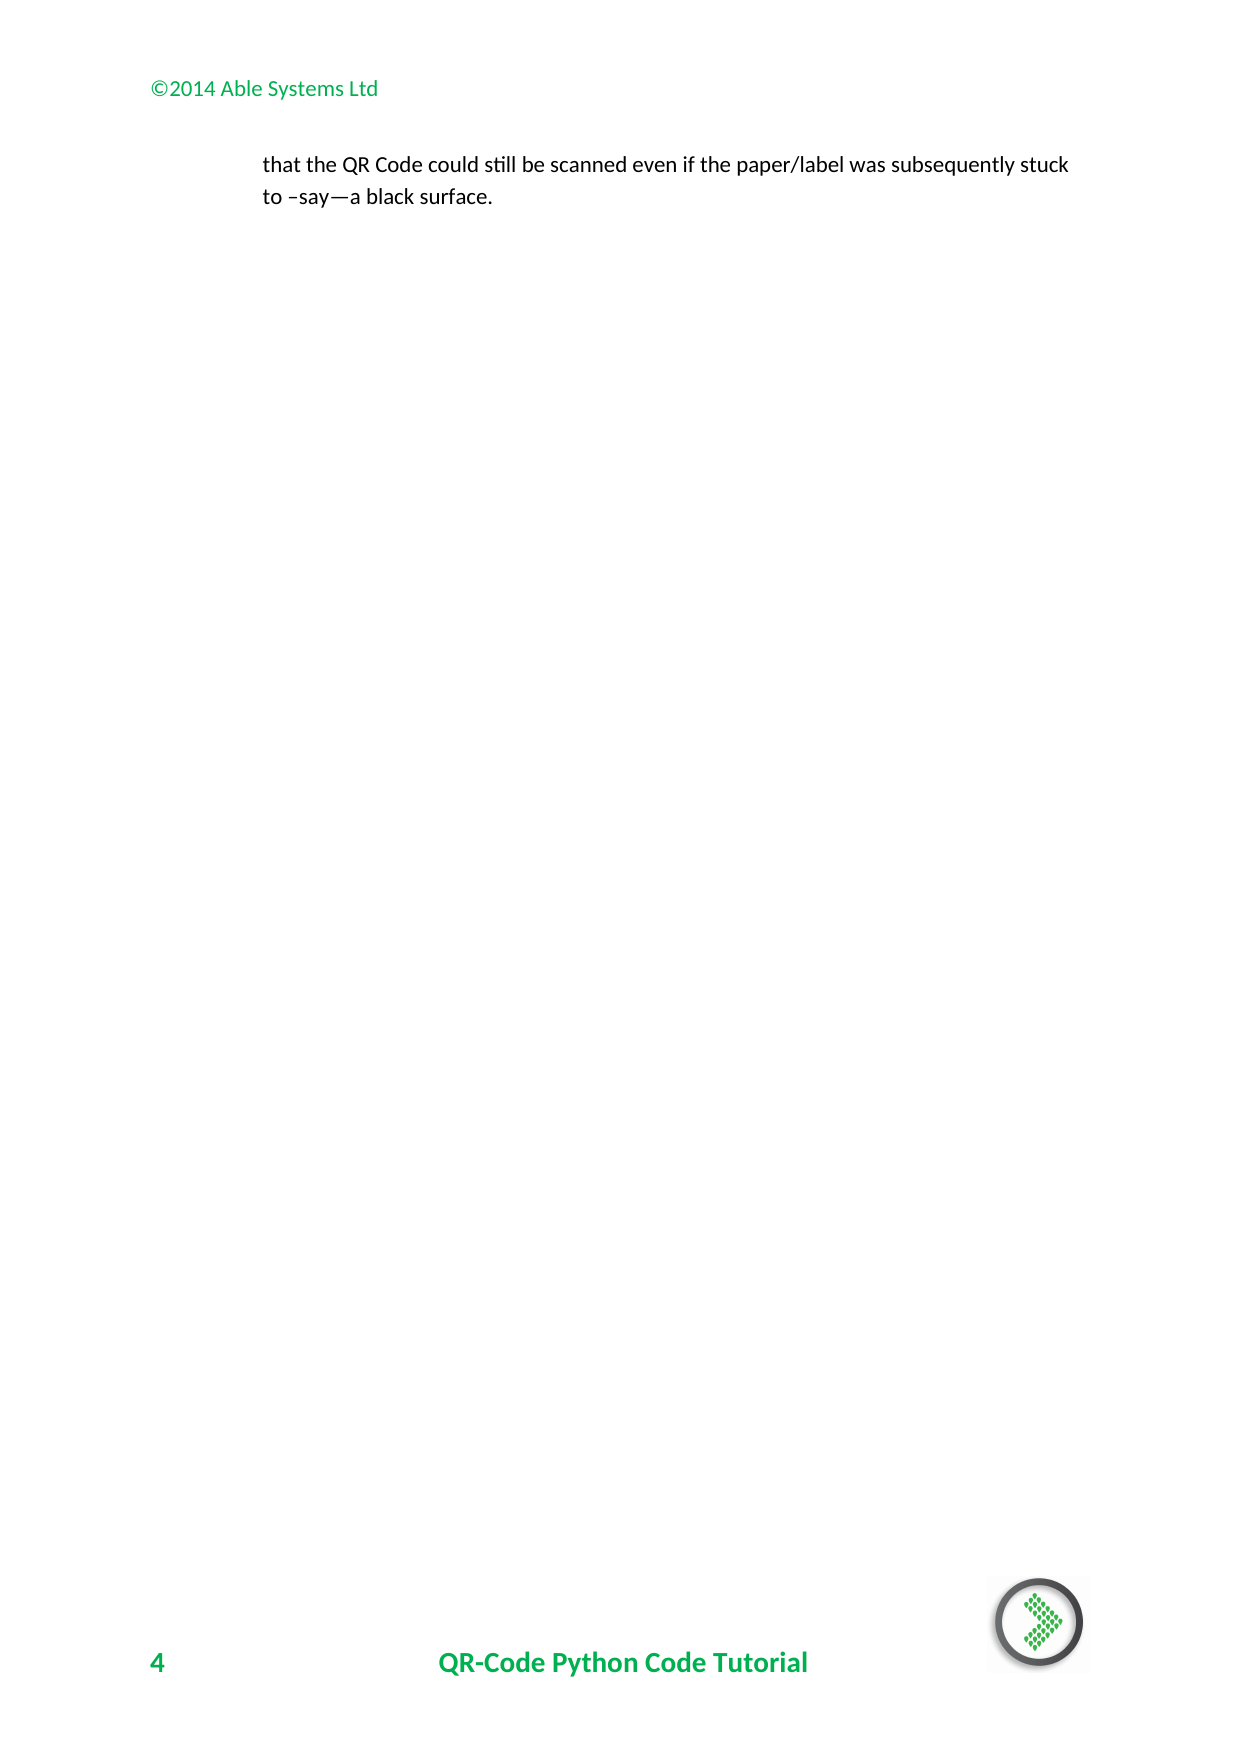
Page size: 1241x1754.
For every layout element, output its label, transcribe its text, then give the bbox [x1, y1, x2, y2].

picture [986, 1576, 1091, 1673]
